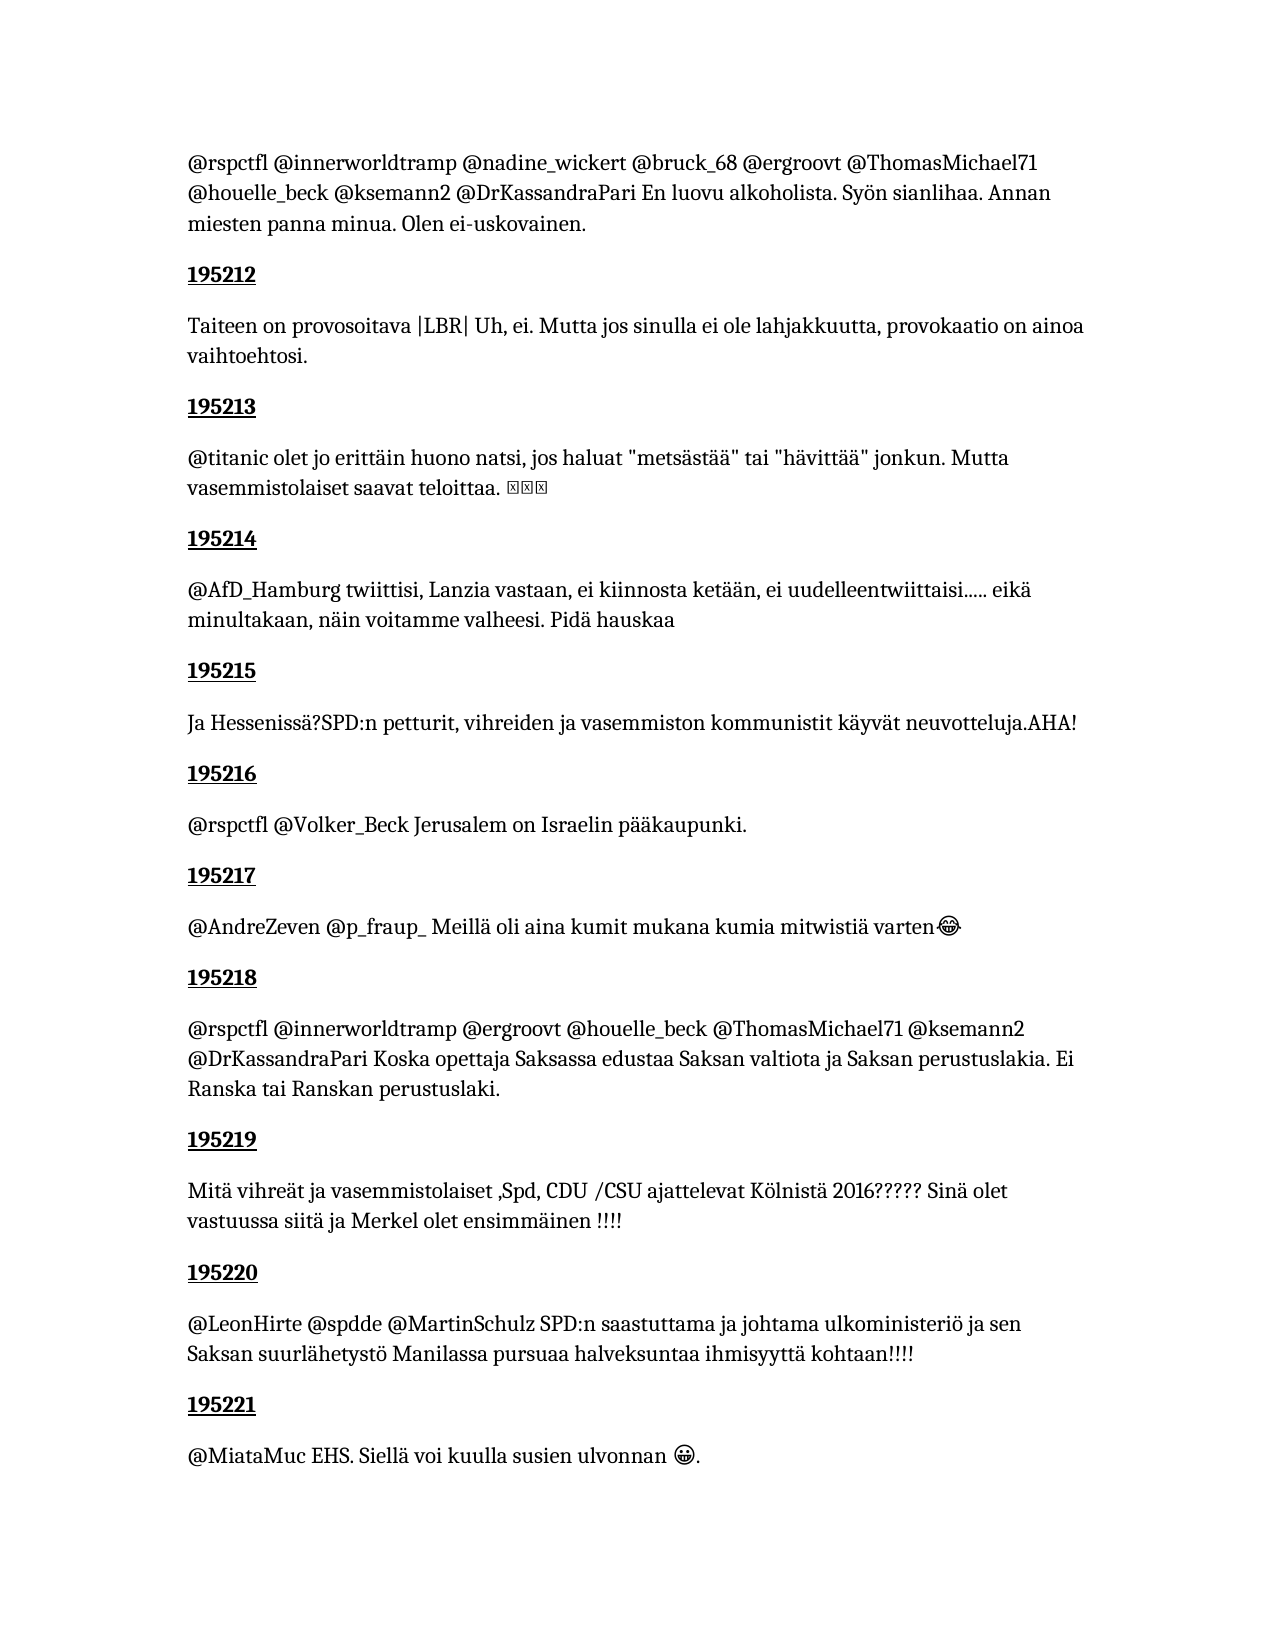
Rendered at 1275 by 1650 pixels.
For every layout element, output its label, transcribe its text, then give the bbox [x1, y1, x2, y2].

text 195216 [187, 760, 1087, 787]
text 195214 [187, 526, 1087, 552]
text @AndreZeven @p_fraup_ Meillä oli aina kumit mukana kumia mitwistiä varten😂 [187, 913, 1087, 940]
text Taiteen on provosoitava |LBR| Uh, ei. Mutta jos sinulla ei ole lahjakkuutta, provokaatio on ainoa vaihtoehtosi. [187, 312, 1087, 369]
text 195218 [187, 964, 1087, 991]
text 195212 [187, 261, 1087, 288]
text 195219 [187, 1127, 1087, 1153]
text Mitä vihreät ja vasemmistolaiset ,Spd, CDU /CSU ajattelevat Kölnistä 2016????? Sinä olet vastuussa siitä ja Merkel olet ensimmäinen !!!! [187, 1178, 1087, 1235]
text 195221 [187, 1392, 1087, 1418]
text @AfD_Hamburg twiittisi, Lanzia vastaan, ei kiinnosta ketään, ei uudelleentwiittaisi..... eikä minultakaan, näin voitamme valheesi. Pidä hauskaa [187, 577, 1087, 634]
text 195217 [187, 862, 1087, 889]
text @rspctfl @Volker_Beck Jerusalem on Israelin pääkaupunki. [187, 811, 1087, 838]
text 195220 [187, 1259, 1087, 1286]
text @MiataMuc EHS. Siellä voi kuulla susien ulvonnan 😀. [187, 1443, 1087, 1469]
text Ja Hessenissä?SPD:n petturit, vihreiden ja vasemmiston kommunistit käyvät neuvotteluja.AHA! [187, 709, 1087, 736]
text @titanic olet jo erittäin huono natsi, jos haluat "metsästää" tai "hävittää" jonkun. Mutta vasemmistolaiset saavat teloittaa. 🙊🙈🙉 [187, 445, 1087, 501]
text @rspctfl @innerworldtramp @ergroovt @houelle_beck @ThomasMichael71 @ksemann2 @DrKassandraPari Koska opettaja Saksassa edustaa Saksan valtiota ja Saksan perustuslakia. Ei Ranska tai Ranskan perustuslaki. [187, 1016, 1087, 1102]
text @rspctfl @innerworldtramp @nadine_wickert @bruck_68 @ergroovt @ThomasMichael71 @houelle_beck @ksemann2 @DrKassandraPari En luovu alkoholista. Syön sianlihaa. Annan miesten panna minua. Olen ei-uskovainen. [187, 150, 1087, 237]
text 195215 [187, 658, 1087, 685]
text 195213 [187, 394, 1087, 420]
text @LeonHirte @spdde @MartinSchulz SPD:n saastuttama ja johtama ulkoministeriö ja sen Saksan suurlähetystö Manilassa pursuaa halveksuntaa ihmisyyttä kohtaan!!!! [187, 1310, 1087, 1367]
